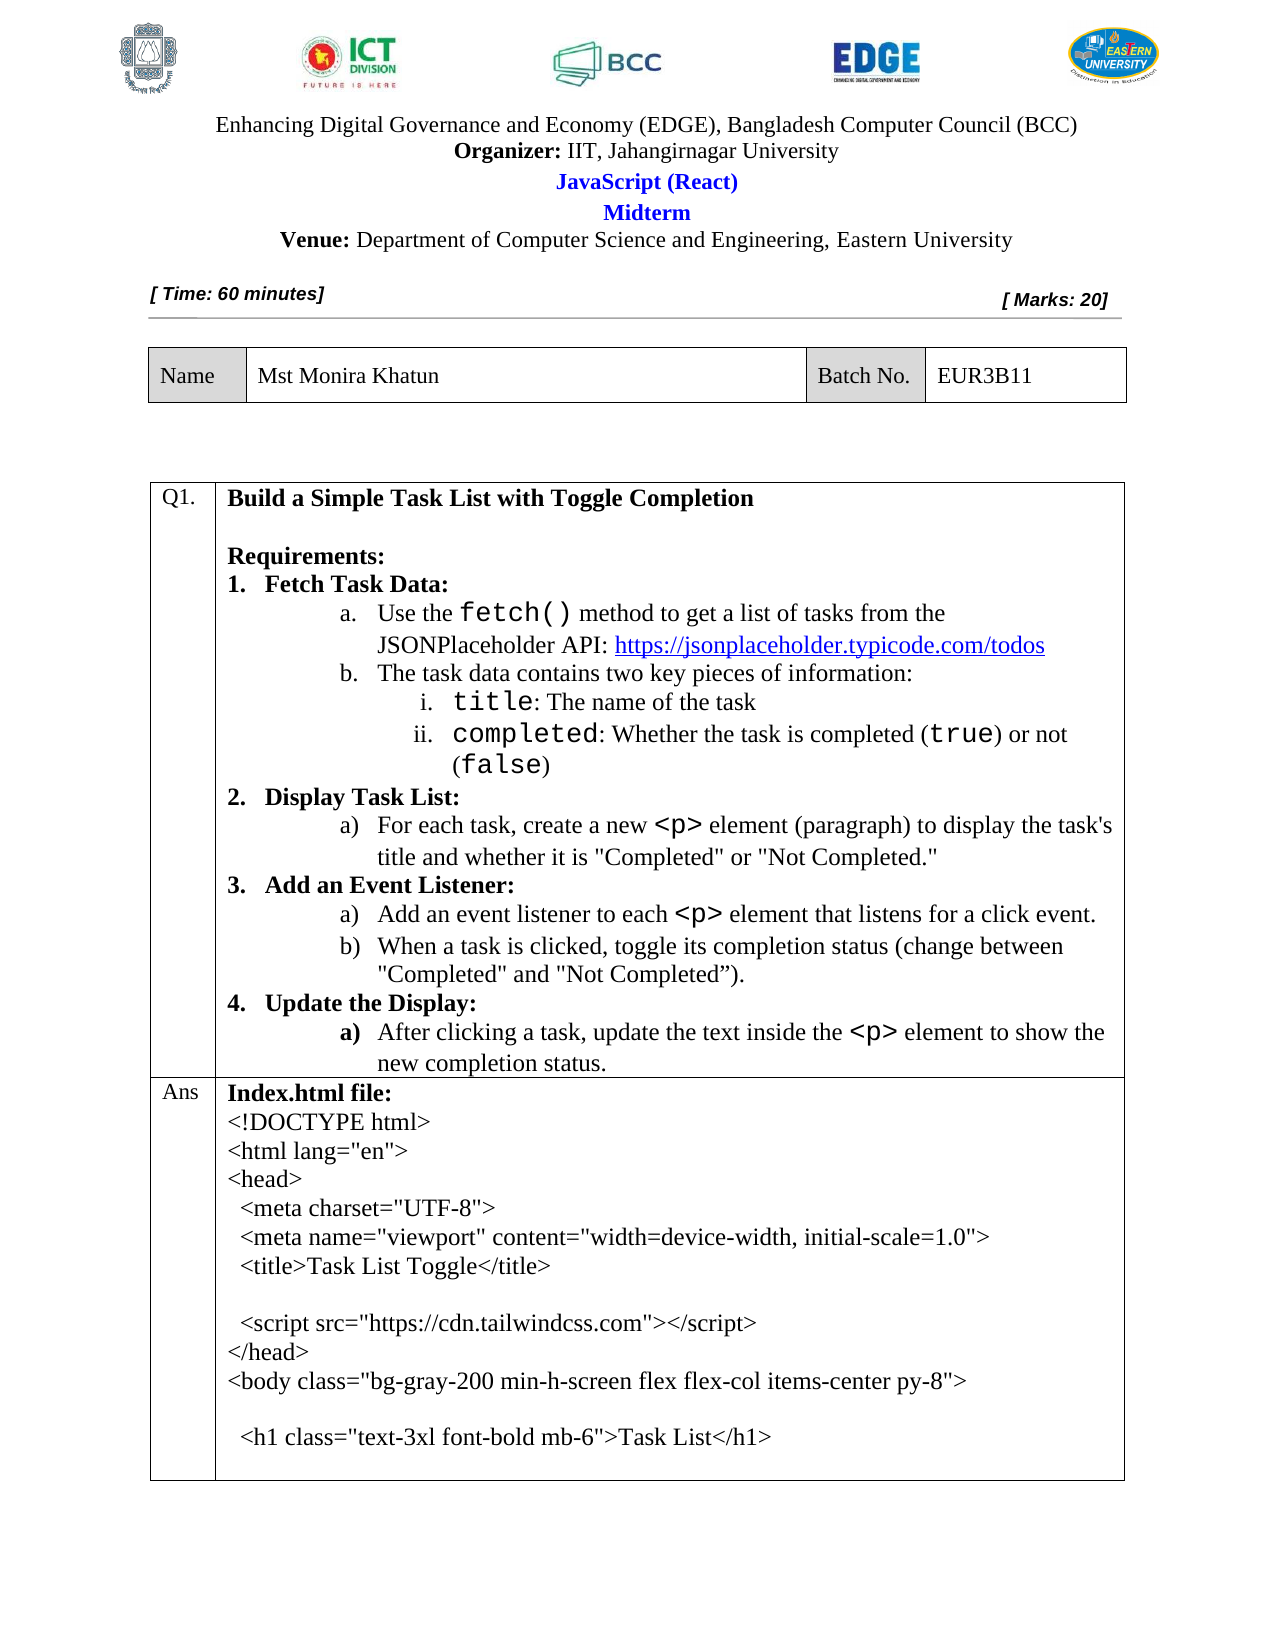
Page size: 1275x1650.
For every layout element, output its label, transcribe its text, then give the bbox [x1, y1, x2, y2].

picture [831, 40, 920, 83]
picture [296, 30, 402, 92]
table_header Mst Monira Khatun [247, 348, 806, 402]
table_header Build a Simple Task List with Toggle Completion Requirements: Fetch Task Data: Use the fetch() method to get a list of tasks from the JSONPlaceholder API: https://jsonplaceholder.typicode.com/todos The task data contains two key pieces of information: title: The name of the task completed: Whether the task is completed (true) or not (false) Display Task List: For each task, create a new <p> element (paragraph) to display the task's title and whether it is "Completed" or "Not Completed." Add an Event Listener: Add an event listener to each <p> element that listens for a click event. When a task is clicked, toggle its completion status (change between "Completed" and "Not Completed”). Update the Display: After clicking a task, update the text inside the <p> element to show the new completion status. [216, 483, 1124, 1077]
picture [1067, 20, 1160, 86]
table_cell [216, 1078, 1124, 1480]
table_header Batch No. [807, 348, 925, 402]
table_header Q1. [151, 483, 215, 1077]
picture [550, 37, 665, 91]
table_header Name [149, 348, 246, 402]
table_header EUR3B11 [926, 348, 1126, 402]
table_cell Ans [151, 1078, 215, 1480]
picture [106, 16, 190, 100]
